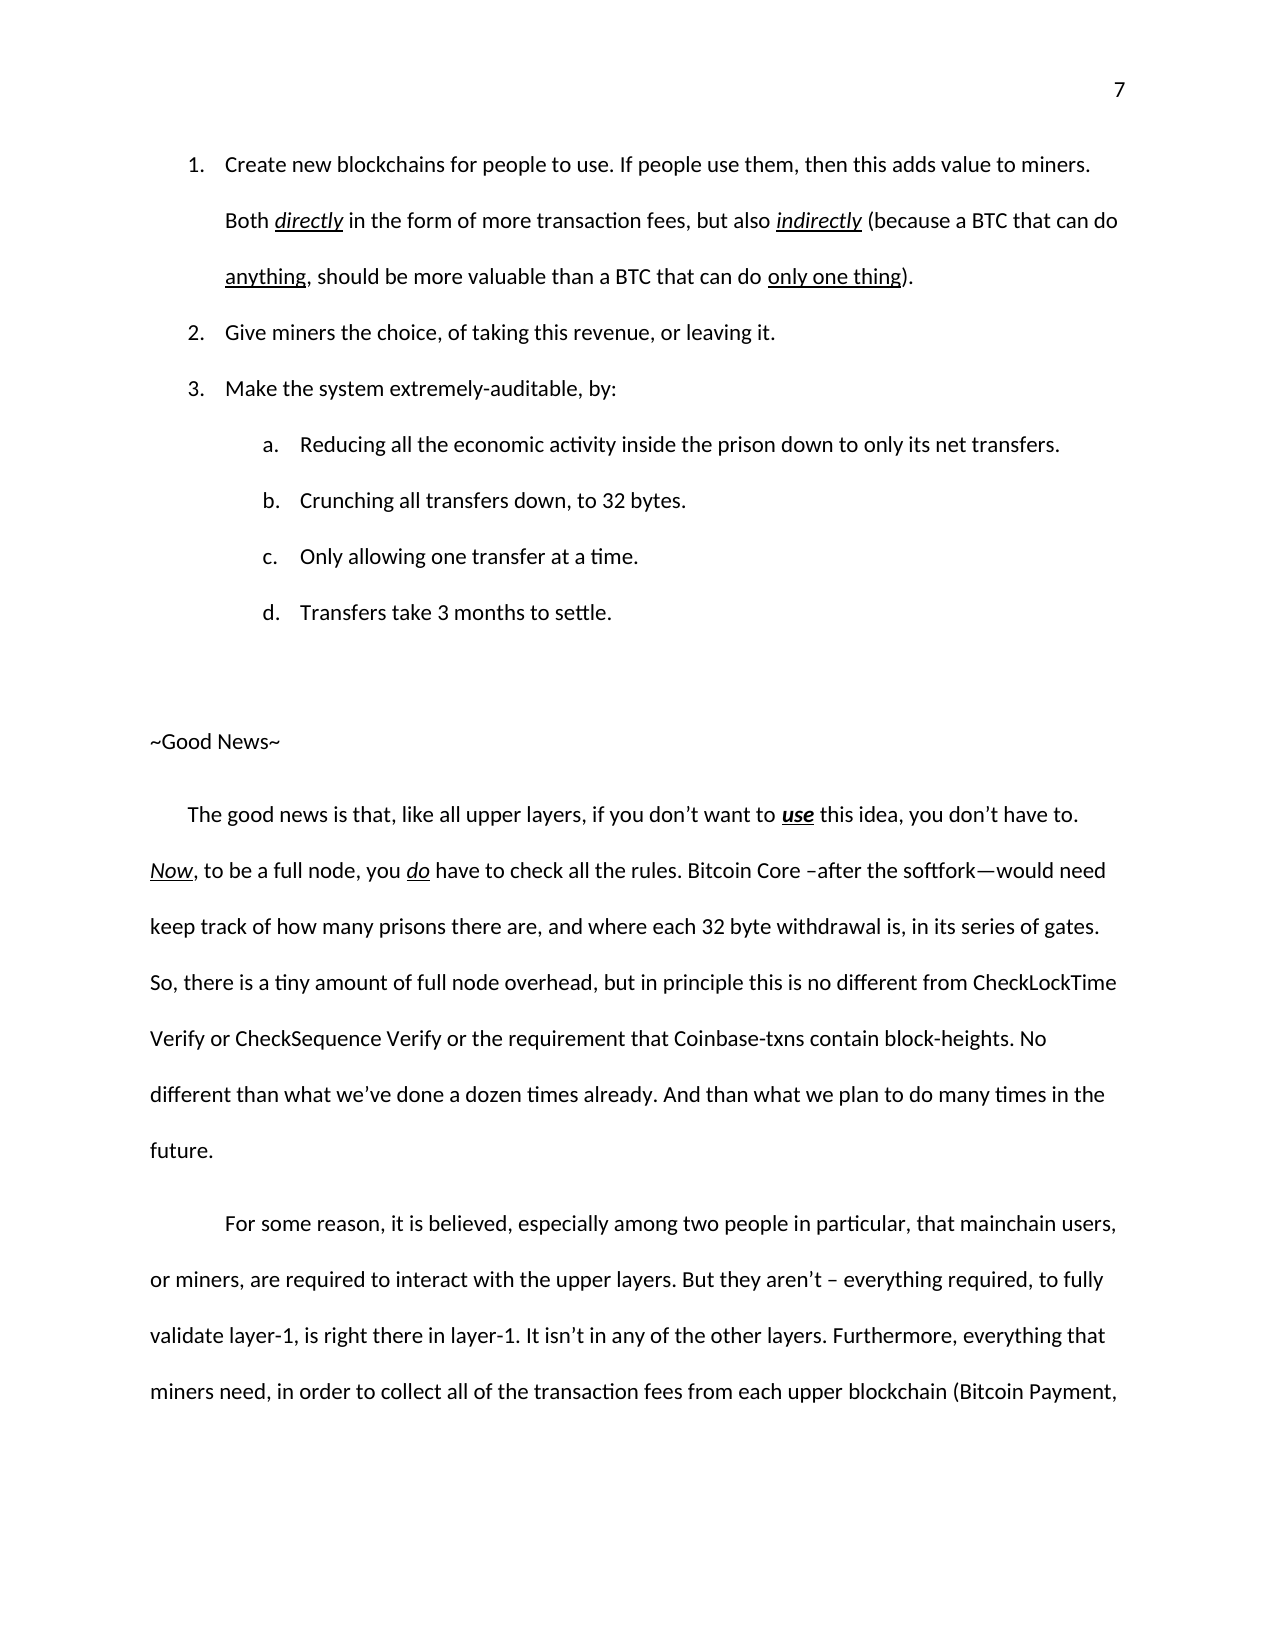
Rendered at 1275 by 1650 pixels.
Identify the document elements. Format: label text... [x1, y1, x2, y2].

text The good news is that, like all upper layers, if you don’t want to use this idea, you don’t have to. Now, to be a full node, you do have to check all the rules. Bitcoin Core –after the softfork—would need keep track of how many prisons there are, and where each 32 byte withdrawal is, in its series of gates. So, there is a tiny amount of full node overhead, but in principle this is no different from CheckLockTime Verify or CheckSequence Verify or the requirement that Coinbase-txns contain block-heights. No different than what we’ve done a dozen times already. And than what we plan to do many times in the future. [150, 800, 1125, 1164]
list Create new blockchains for people to use. If people use them, then this adds value to miners. Both directly in the form of more transaction fees, but also indirectly (because a BTC that can do anything, should be more valuable than a BTC that can do only one thing). [187, 150, 1125, 290]
list Only allowing one transfer at a time. [262, 542, 1125, 570]
text ~Good News~ [150, 727, 1125, 755]
list Reducing all the economic activity inside the prison down to only its net transfers. [262, 430, 1125, 458]
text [150, 1209, 1125, 1405]
list Make the system extremely-auditable, by: [187, 374, 1125, 402]
list Give miners the choice, of taking this revenue, or leaving it. [187, 318, 1125, 346]
list Crunching all transfers down, to 32 bytes. [262, 486, 1125, 514]
list Transfers take 3 months to settle. [262, 598, 1125, 626]
